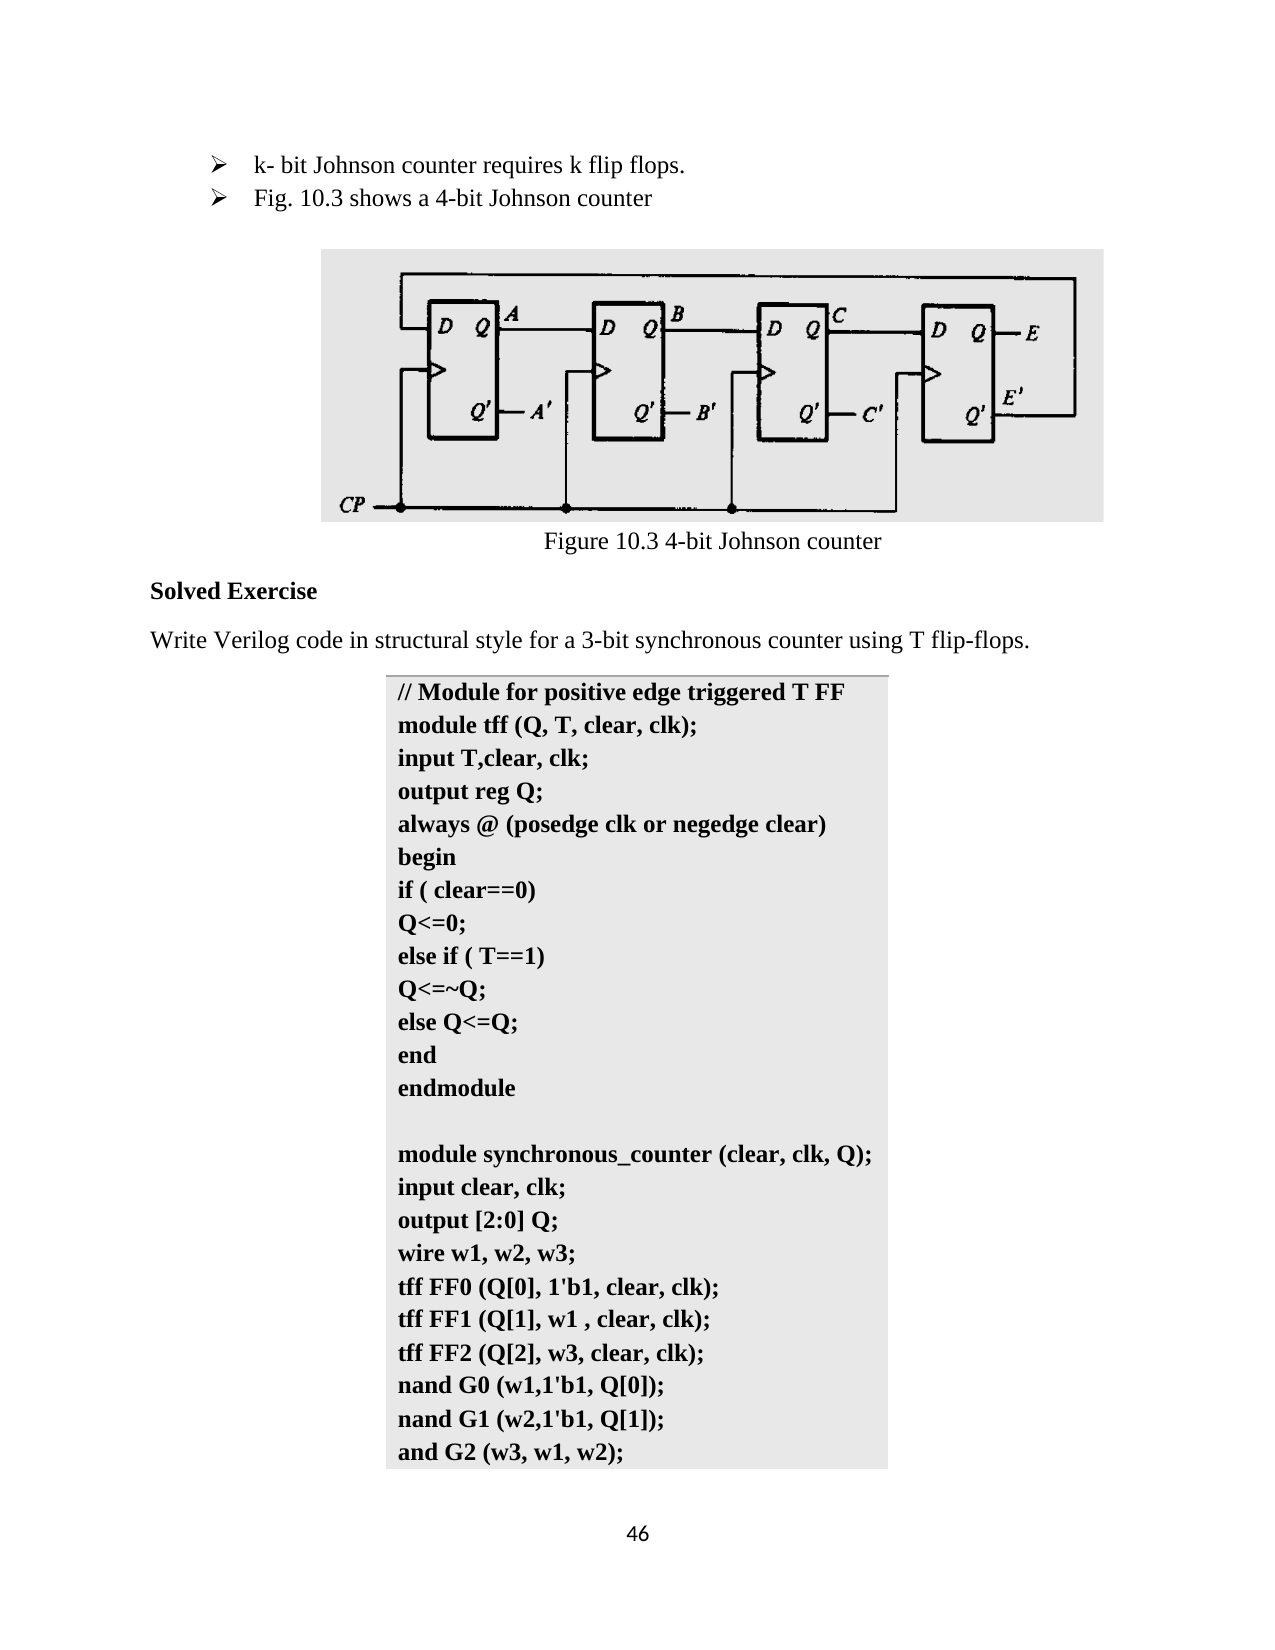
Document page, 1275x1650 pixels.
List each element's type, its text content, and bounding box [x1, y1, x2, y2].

list Fig. 10.3 shows a 4-bit Johnson counter [209, 183, 1125, 212]
picture [321, 249, 1104, 522]
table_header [386, 677, 888, 1469]
list Figure 10.3 4-bit Johnson counter [300, 526, 1125, 555]
text Solved Exercise [150, 576, 1125, 604]
list k- bit Johnson counter requires k flip flops. [209, 150, 1125, 179]
text Write Verilog code in structural style for a 3-bit synchronous counter using T flip-flops. [150, 625, 1125, 654]
